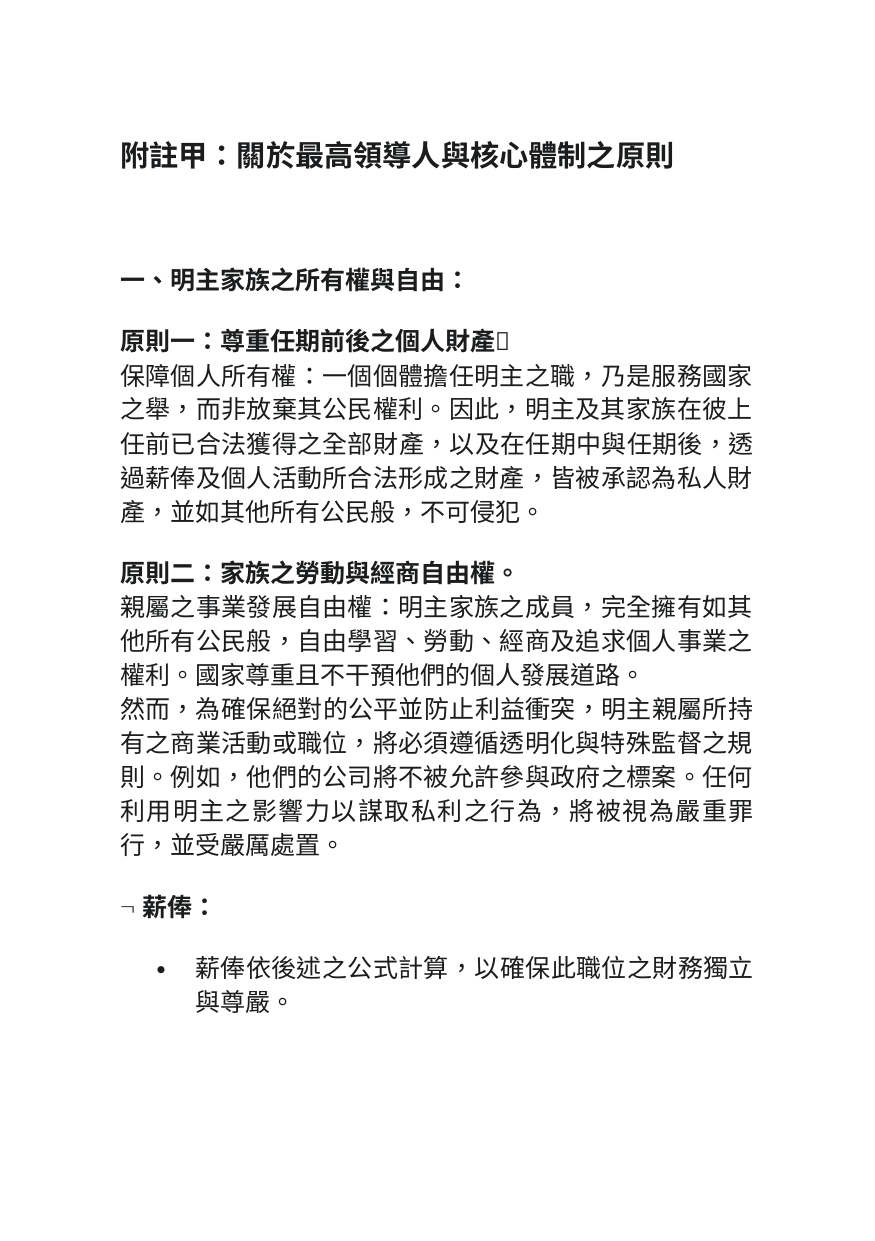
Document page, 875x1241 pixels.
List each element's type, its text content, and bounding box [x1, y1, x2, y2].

text 原則一：尊重任期前後之個人財產。 保障個人所有權：一個個體擔任明主之職，乃是服務國家之舉，而非放棄其公民權利。因此，明主及其家族在彼上任前已合法獲得之全部財產，以及在任期中與任期後，透過薪俸及個人活動所合法形成之財產，皆被承認為私人財產，並如其他所有公民般，不可侵犯。 [120, 324, 754, 528]
text 一、明主家族之所有權與自由： [120, 263, 754, 297]
text 原則二：家族之勞動與經商自由權。 親屬之事業發展自由權：明主家族之成員，完全擁有如其他所有公民般，自由學習、勞動、經商及追求個人事業之權利。國家尊重且不干預他們的個人發展道路。 然而，為確保絕對的公平並防止利益衝突，明主親屬所持有之商業活動或職位，將必須遵循透明化與特殊監督之規則。例如，他們的公司將不被允許參與政府之標案。任何利用明主之影響力以謀取私利之行為，將被視為嚴重罪行，並受嚴厲處置。 [120, 556, 754, 862]
text 附註甲：關於最高領導人與核心體制之原則 [120, 135, 754, 175]
text 薪俸： [120, 889, 754, 923]
list 薪俸依後述之公式計算，以確保此職位之財務獨立與尊嚴。 [157, 950, 754, 1018]
